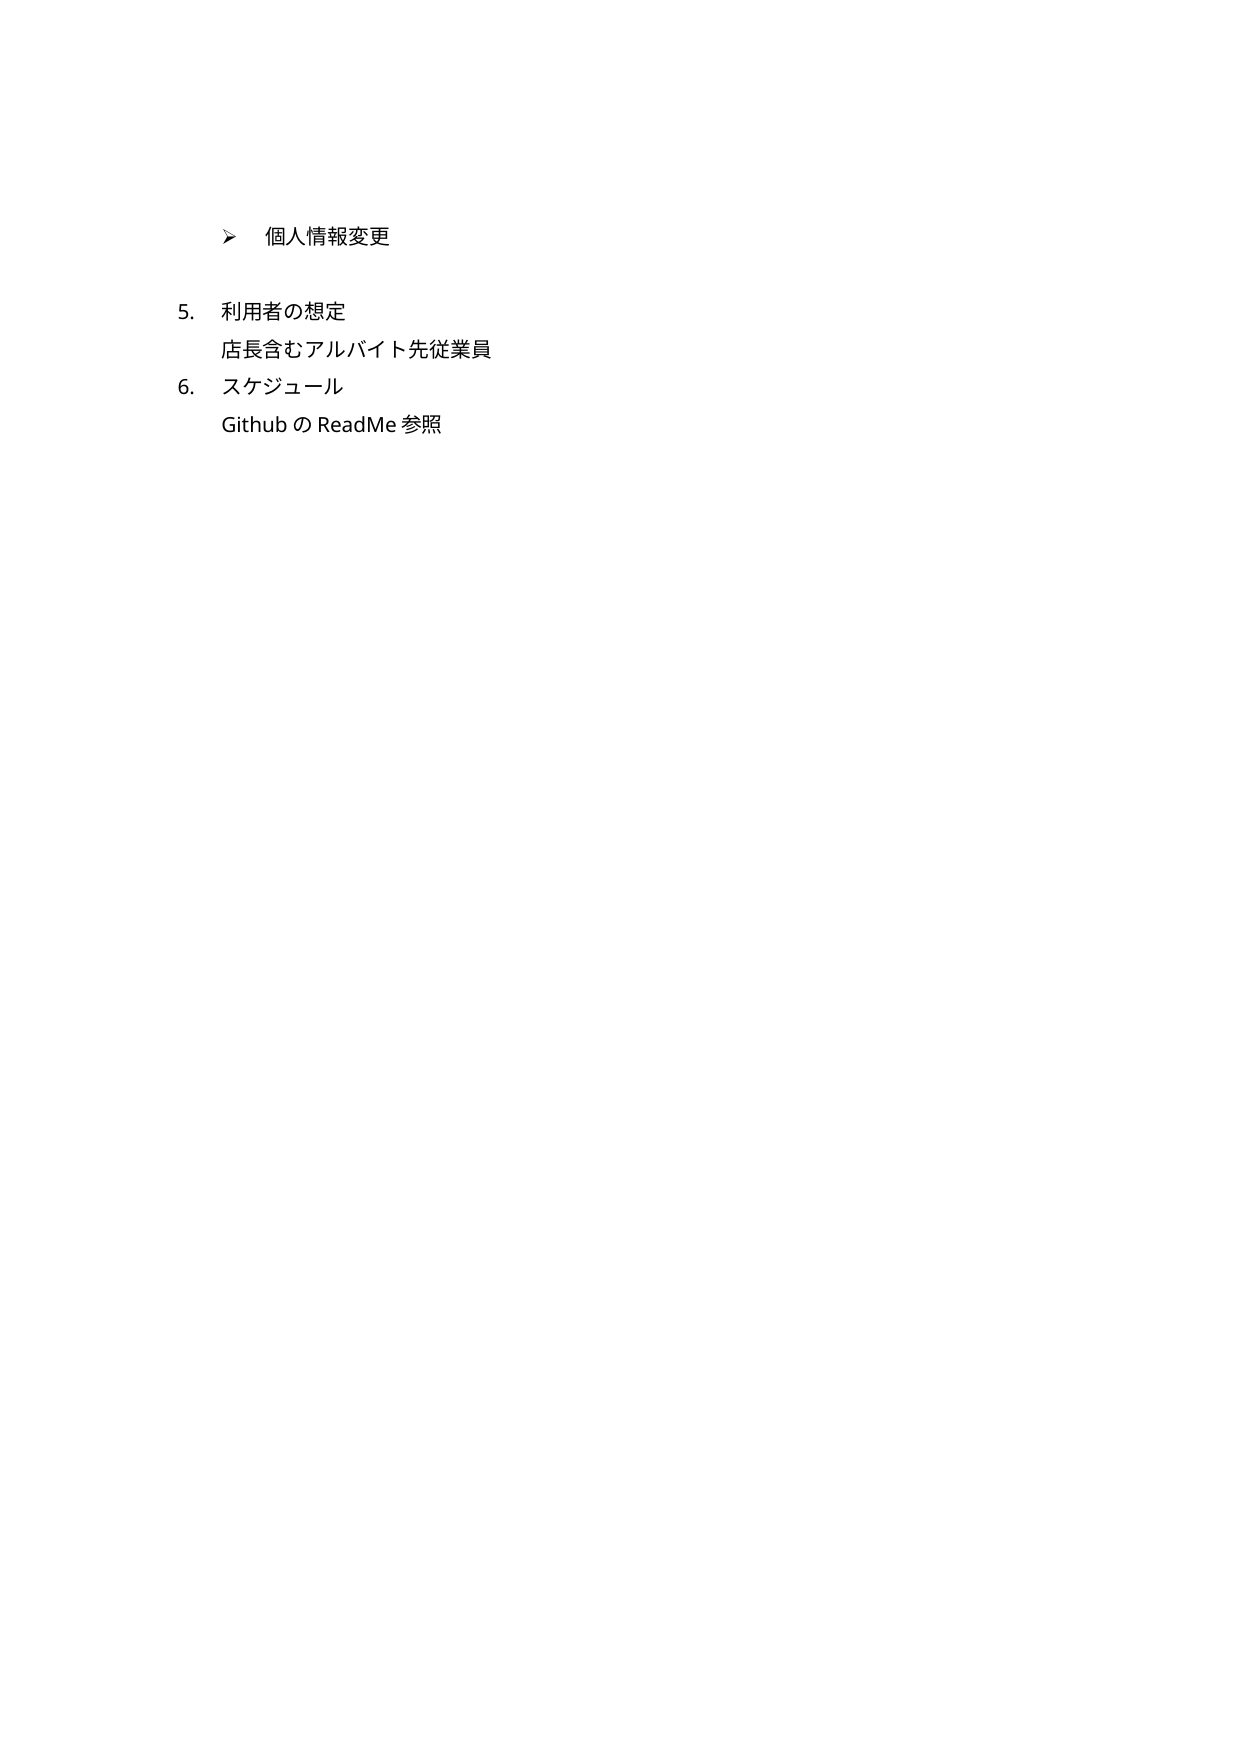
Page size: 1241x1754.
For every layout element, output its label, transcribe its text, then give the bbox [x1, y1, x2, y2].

list 個人情報変更 [221, 217, 1063, 254]
list 店長含むアルバイト先従業員 [221, 329, 1063, 367]
list GithubのReadMe参照 [221, 404, 1063, 442]
list スケジュール [177, 367, 1063, 404]
list 利用者の想定 [177, 292, 1063, 329]
